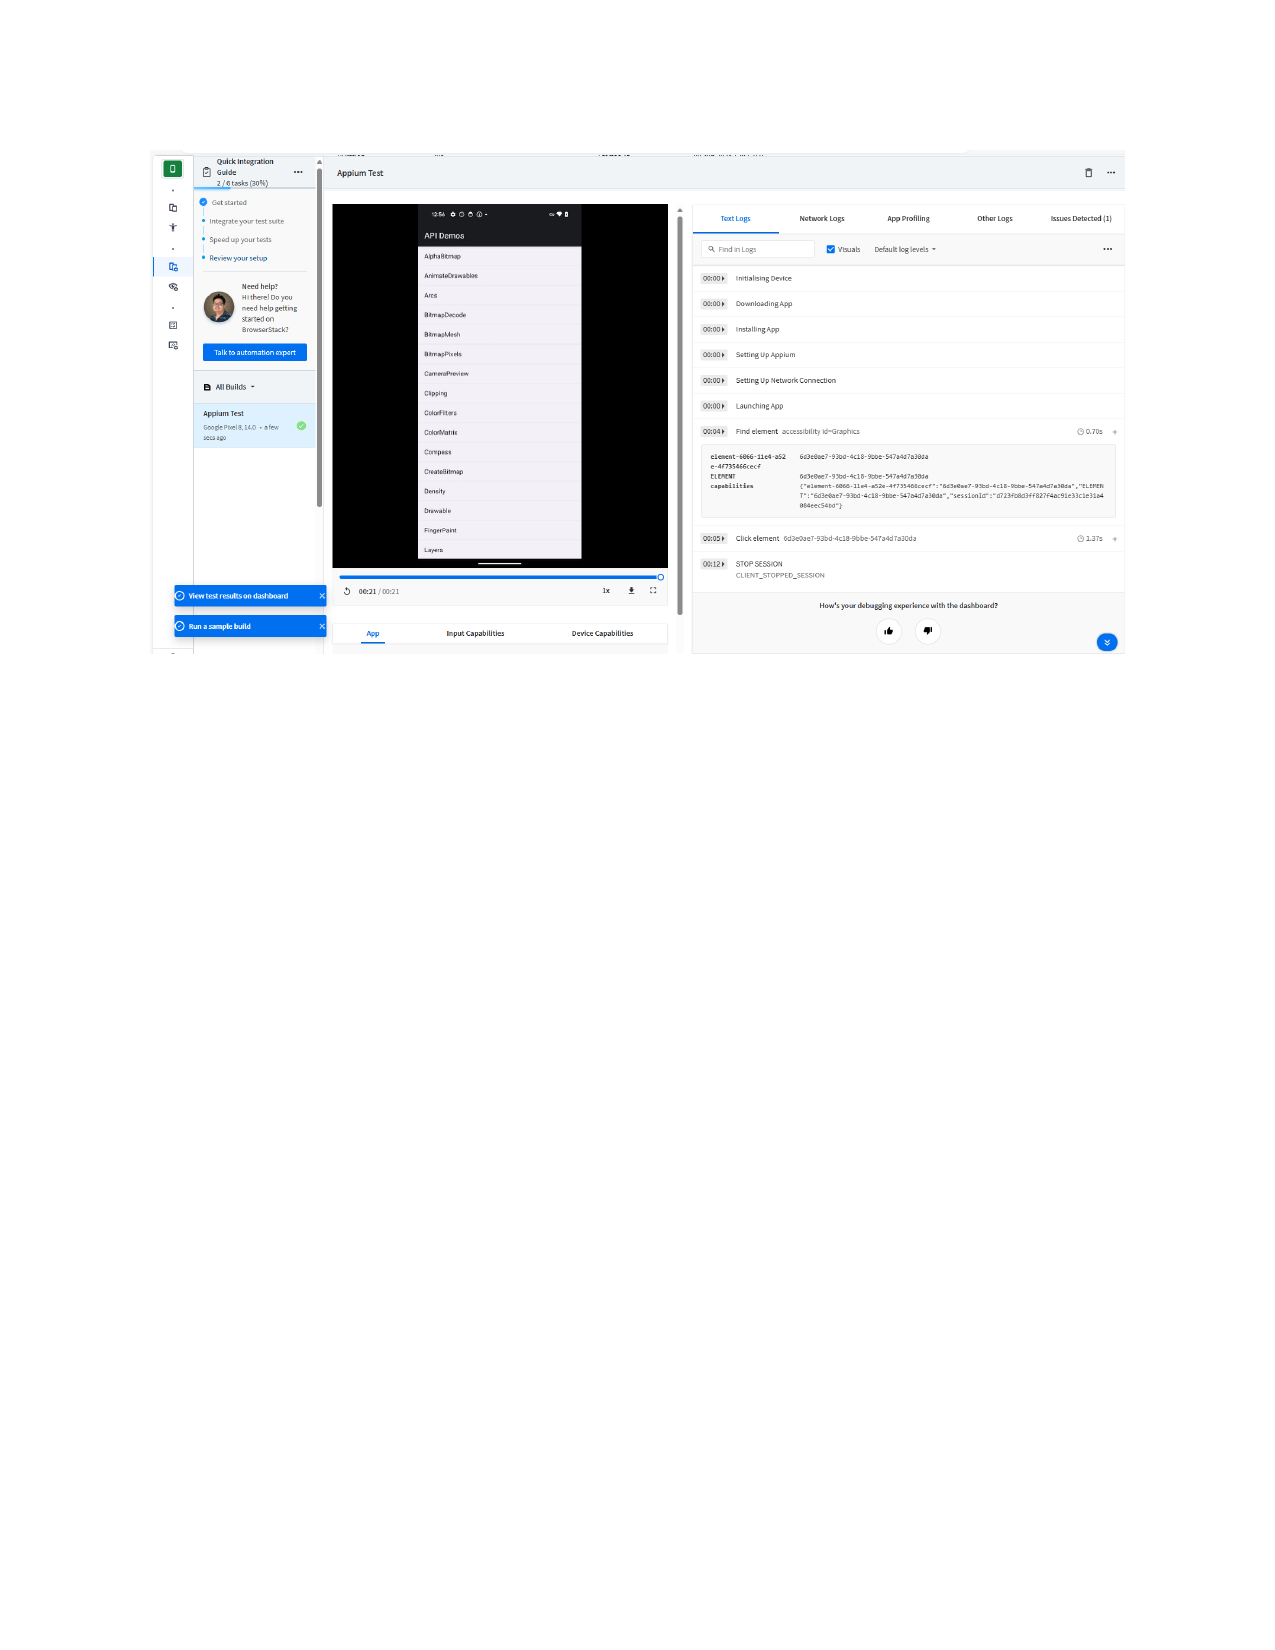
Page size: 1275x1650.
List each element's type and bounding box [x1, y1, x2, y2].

picture [150, 150, 1125, 654]
